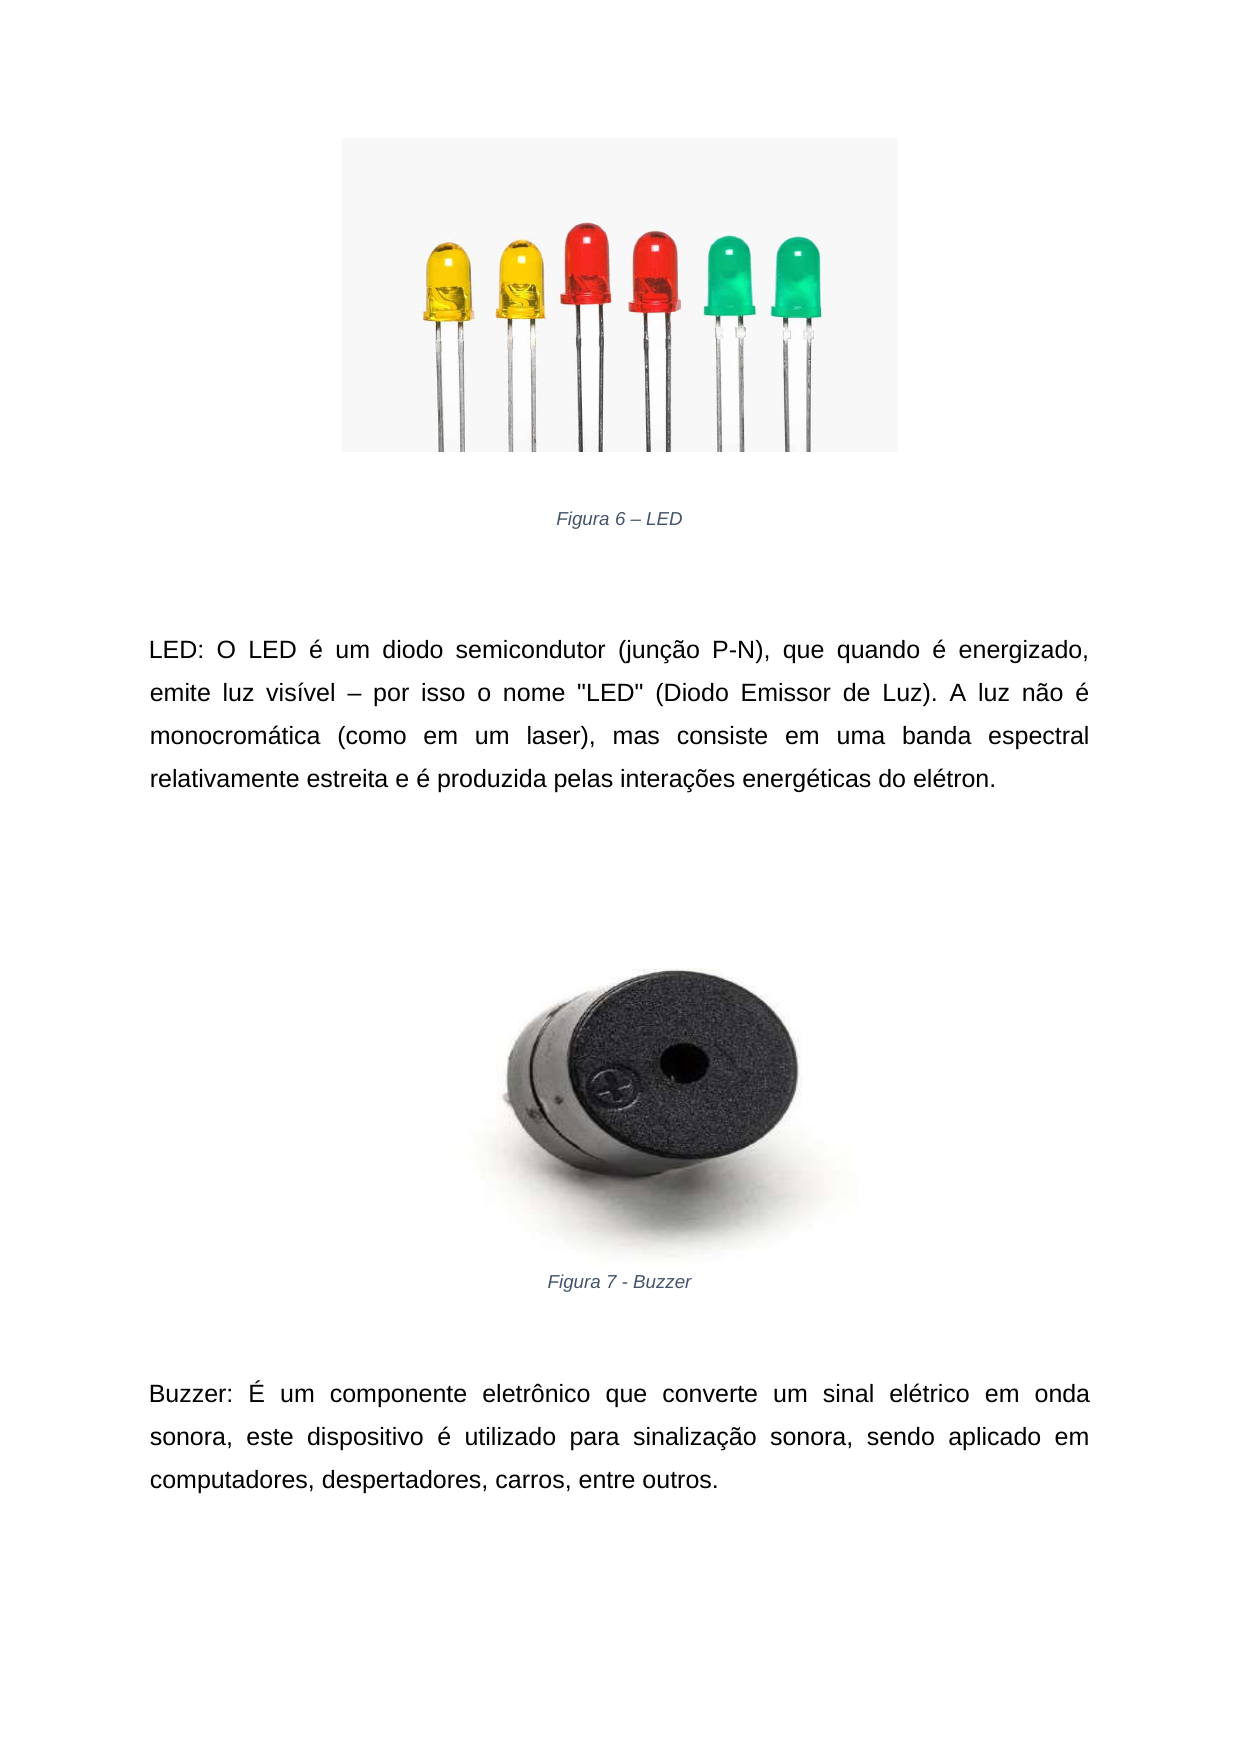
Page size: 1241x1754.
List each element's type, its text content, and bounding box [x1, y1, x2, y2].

text Buzzer: É um componente eletrônico que converte um sinal elétrico em onda sonora, este dispositivo é utilizado para sinalização sonora, sendo aplicado em computadores, despertadores, carros, entre outros. [148, 1379, 1091, 1494]
text LED: O LED é um diodo semicondutor (junção P-N), que quando é energizado, emite luz visível – por isso o nome "LED" (Diodo Emissor de Luz). A luz não é monocromática (como em um laser), mas consiste em uma banda espectral relativamente estreita e é produzida pelas interações energéticas do elétron. [148, 634, 1091, 793]
text Figura 7 - Buzzer [150, 1271, 1090, 1293]
picture [383, 915, 867, 1266]
text Figura 6 – LED [150, 507, 1090, 529]
picture [341, 138, 898, 452]
